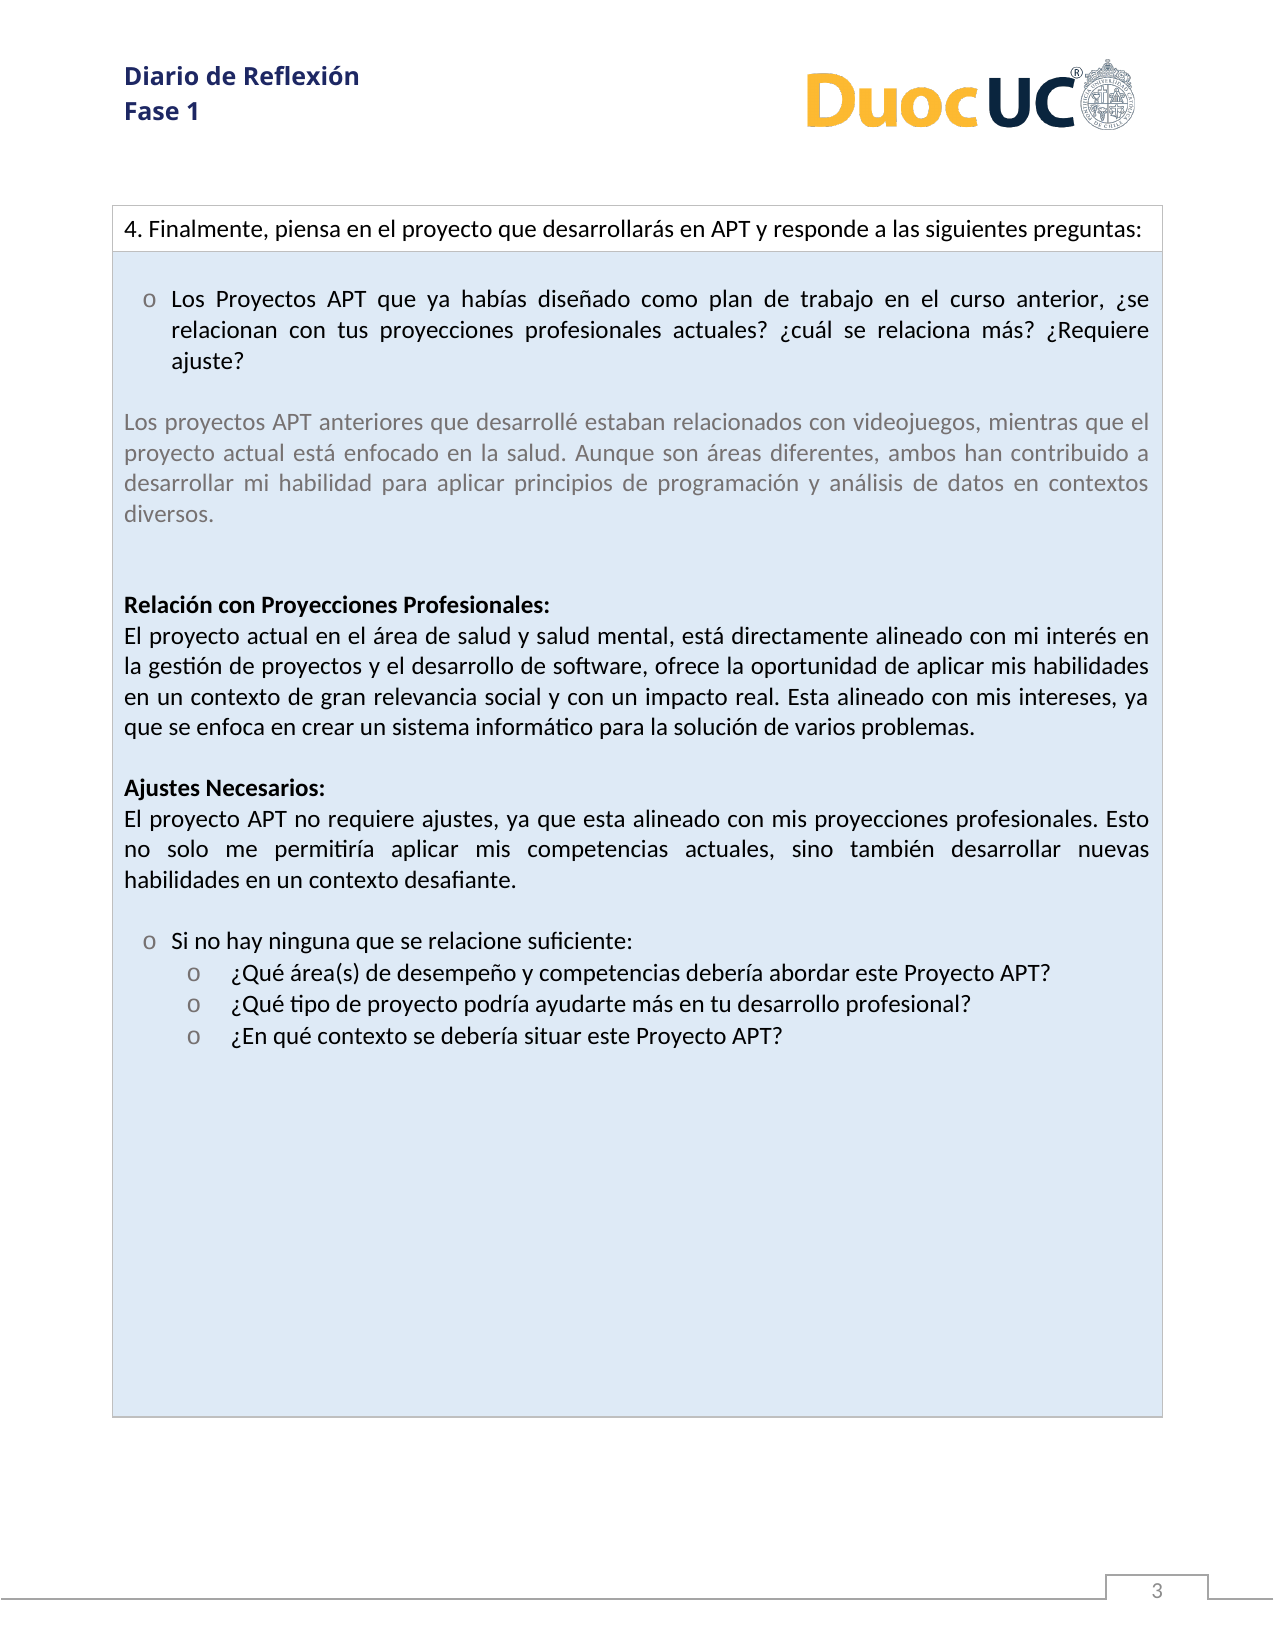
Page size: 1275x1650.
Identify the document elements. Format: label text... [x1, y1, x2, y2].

table_header 4. Finalmente, piensa en el proyecto que desarrollarás en APT y responde a las siguientes preguntas: [113, 206, 1162, 251]
picture [807, 59, 1135, 130]
table_cell Los Proyectos APT que ya habías diseñado como plan de trabajo en el curso anterior, ¿se relacionan con tus proyecciones profesionales actuales? ¿cuál se relaciona más? ¿Requiere ajuste? Los proyectos APT anteriores que desarrollé estaban relacionados con videojuegos, mientras que el proyecto actual está enfocado en la salud. Aunque son áreas diferentes, ambos han contribuido a desarrollar mi habilidad para aplicar principios de programación y análisis de datos en contextos diversos. Relación con Proyecciones Profesionales: El proyecto actual en el área de salud y salud mental, está directamente alineado con mi interés en la gestión de proyectos y el desarrollo de software, ofrece la oportunidad de aplicar mis habilidades en un contexto de gran relevancia social y con un impacto real. Esta alineado con mis intereses, ya que se enfoca en crear un sistema informático para la solución de varios problemas. Ajustes Necesarios: El proyecto APT no requiere ajustes, ya que esta alineado con mis proyecciones profesionales. Esto no solo me permitiría aplicar mis competencias actuales, sino también desarrollar nuevas habilidades en un contexto desafiante. Si no hay ninguna que se relacione suficiente: ¿Qué área(s) de desempeño y competencias debería abordar este Proyecto APT? ¿Qué tipo de proyecto podría ayudarte más en tu desarrollo profesional? ¿En qué contexto se debería situar este Proyecto APT? [113, 252, 1162, 1416]
